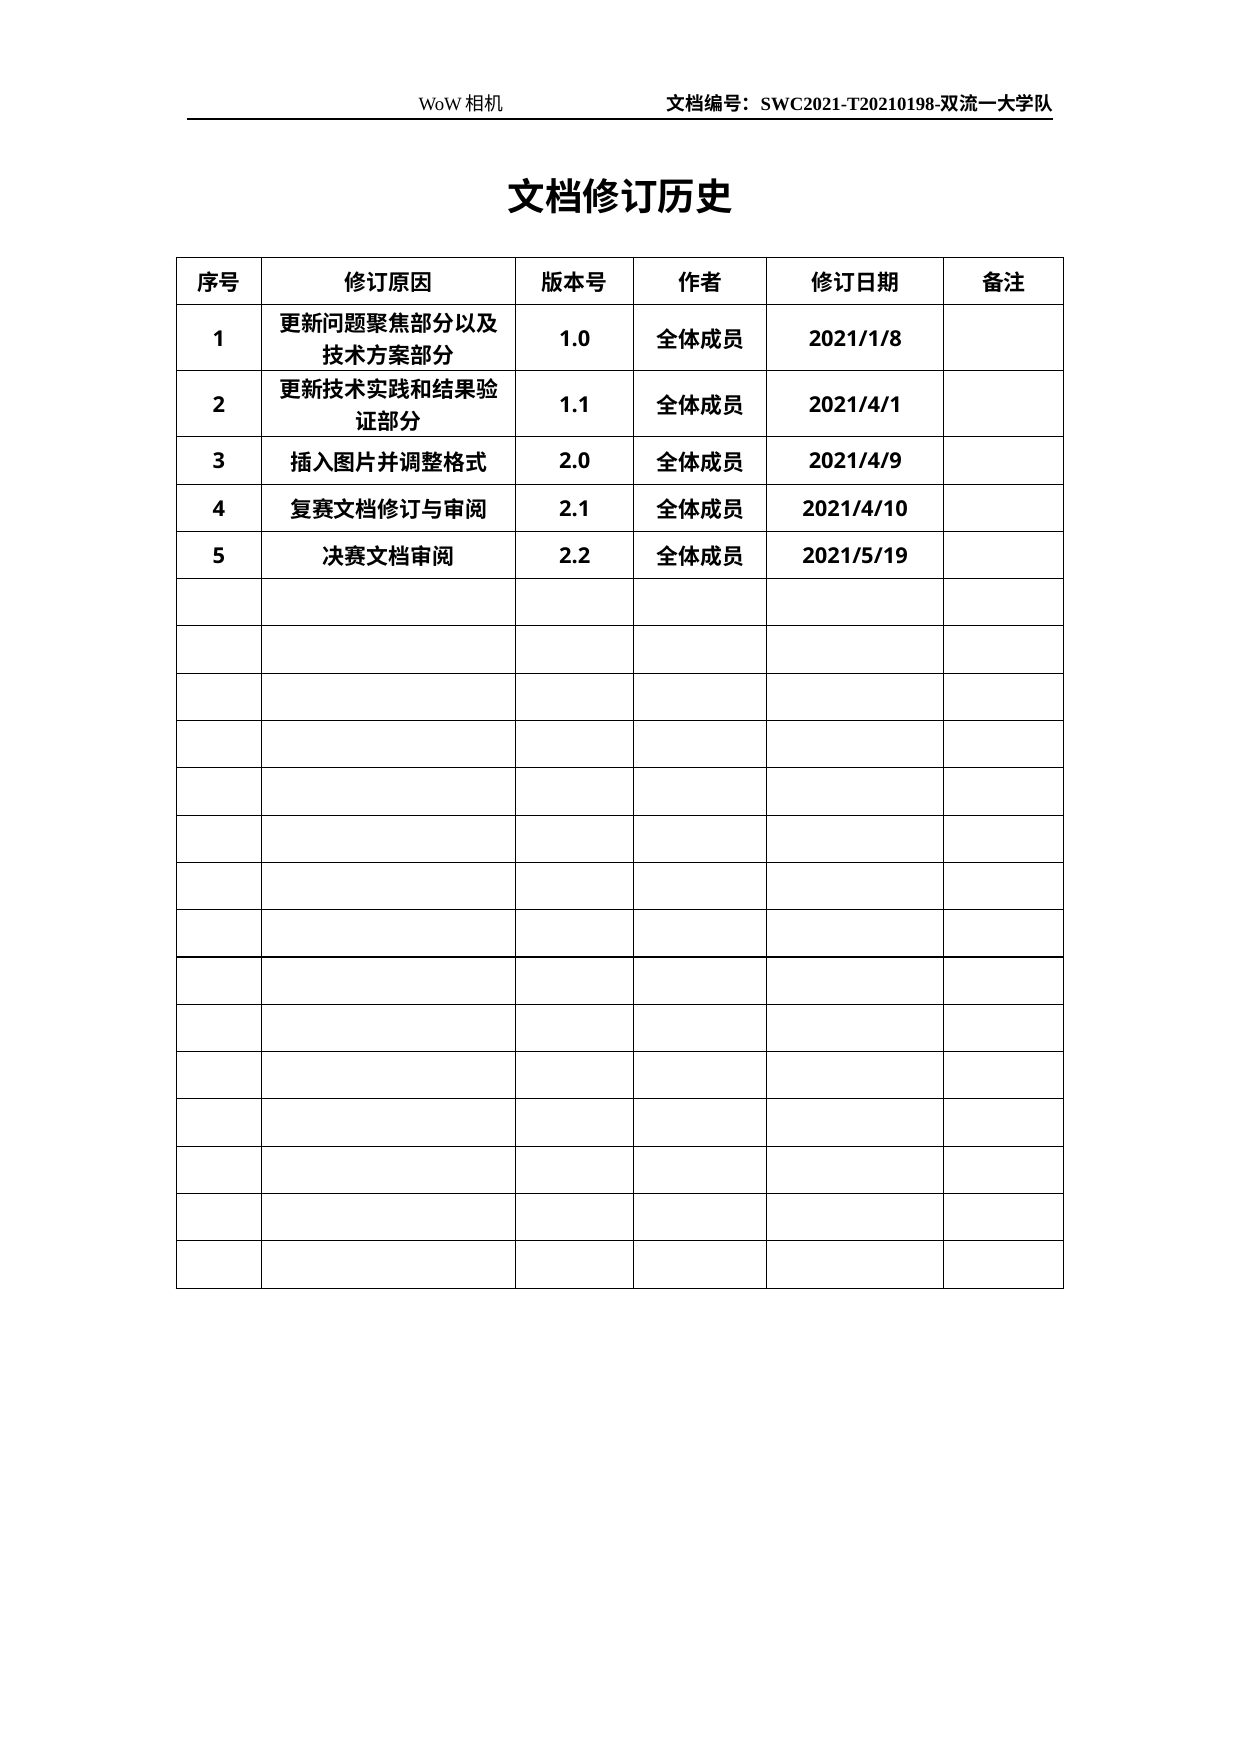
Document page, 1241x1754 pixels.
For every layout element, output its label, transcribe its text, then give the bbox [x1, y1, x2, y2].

table_cell [634, 863, 766, 909]
table_cell [767, 863, 943, 909]
table_cell 2.1 [516, 485, 633, 531]
table_cell 2021/5/19 [767, 532, 943, 578]
table_cell [634, 721, 766, 767]
table_cell [177, 816, 261, 862]
table_cell [177, 1194, 261, 1240]
table_cell [516, 768, 633, 814]
table_cell [516, 1005, 633, 1051]
table_header 修订原因 [262, 258, 515, 304]
table_cell [177, 1099, 261, 1146]
table_cell [634, 816, 766, 862]
table_cell [767, 1005, 943, 1051]
table_header 备注 [944, 258, 1063, 304]
table_cell [634, 626, 766, 673]
table_cell [177, 721, 261, 767]
table_cell [262, 768, 515, 814]
table_cell 复赛文档修订与审阅 [262, 485, 515, 531]
table_cell 全体成员 [634, 437, 766, 483]
table_cell [177, 1147, 261, 1193]
table_cell [516, 958, 633, 1004]
table_cell 插入图片并调整格式 [262, 437, 515, 483]
table_cell [177, 910, 261, 956]
table_cell [634, 579, 766, 625]
table_cell 5 [177, 532, 261, 578]
table_cell [262, 1005, 515, 1051]
table_cell [516, 1241, 633, 1287]
table_cell [262, 579, 515, 625]
table_cell [262, 910, 515, 956]
table_cell 全体成员 [634, 485, 766, 531]
table_cell 2021/1/8 [767, 305, 943, 370]
table_cell [944, 485, 1063, 531]
table_cell [767, 674, 943, 720]
table_cell [944, 958, 1063, 1004]
table_cell [944, 1005, 1063, 1051]
table_cell 2021/4/9 [767, 437, 943, 483]
table_cell [944, 437, 1063, 483]
table_cell [516, 626, 633, 673]
table_cell [177, 768, 261, 814]
table_cell [516, 721, 633, 767]
table_cell 1 [177, 305, 261, 370]
table_cell [262, 816, 515, 862]
table_cell [944, 674, 1063, 720]
table_cell [767, 1052, 943, 1098]
table_cell 全体成员 [634, 371, 766, 436]
table_cell [262, 1052, 515, 1098]
table_cell 2.0 [516, 437, 633, 483]
table_cell 决赛文档审阅 [262, 532, 515, 578]
table_cell 4 [177, 485, 261, 531]
table_cell [634, 674, 766, 720]
table_cell [177, 626, 261, 673]
table_cell [516, 1194, 633, 1240]
table_cell [944, 721, 1063, 767]
table_cell 全体成员 [634, 532, 766, 578]
table_cell [634, 1052, 766, 1098]
table_header 修订日期 [767, 258, 943, 304]
table_cell [944, 532, 1063, 578]
table_cell [944, 371, 1063, 436]
table_cell [767, 1147, 943, 1193]
table_cell [516, 910, 633, 956]
text 文档修订历史 [187, 162, 1053, 227]
table_cell [177, 863, 261, 909]
table_cell 更新技术实践和结果验证部分 [262, 371, 515, 436]
table_cell [767, 1099, 943, 1146]
table_cell [177, 1241, 261, 1287]
table_header 作者 [634, 258, 766, 304]
table_cell [177, 1005, 261, 1051]
table_cell [944, 626, 1063, 673]
table_cell 1.1 [516, 371, 633, 436]
table_cell [262, 863, 515, 909]
table_cell 2021/4/1 [767, 371, 943, 436]
table_cell [944, 1241, 1063, 1287]
table_cell [767, 1194, 943, 1240]
table_cell [262, 1099, 515, 1146]
table_cell 3 [177, 437, 261, 483]
table_cell [262, 721, 515, 767]
table_header 版本号 [516, 258, 633, 304]
table_cell 2.2 [516, 532, 633, 578]
table_cell [177, 674, 261, 720]
table_cell [516, 1147, 633, 1193]
table_cell [634, 1241, 766, 1287]
table_cell [516, 579, 633, 625]
table_cell [177, 1052, 261, 1098]
table_cell [767, 1241, 943, 1287]
table_cell [944, 1099, 1063, 1146]
table_cell [944, 1194, 1063, 1240]
table_cell [516, 863, 633, 909]
table_cell [767, 721, 943, 767]
table_cell 1.0 [516, 305, 633, 370]
table_cell 2021/4/10 [767, 485, 943, 531]
table_cell [634, 910, 766, 956]
table_cell [262, 674, 515, 720]
table_cell [516, 674, 633, 720]
table_cell [177, 958, 261, 1004]
table_cell [262, 958, 515, 1004]
table_cell [944, 1052, 1063, 1098]
table_cell 全体成员 [634, 305, 766, 370]
table_cell [516, 1052, 633, 1098]
table_cell [634, 958, 766, 1004]
table_cell [177, 579, 261, 625]
table_cell [516, 816, 633, 862]
table_cell [634, 1005, 766, 1051]
table_cell [767, 768, 943, 814]
table_cell [944, 305, 1063, 370]
table_cell [767, 626, 943, 673]
table_cell [767, 958, 943, 1004]
table_cell 更新问题聚焦部分以及技术方案部分 [262, 305, 515, 370]
table_cell [262, 1241, 515, 1287]
table_cell [767, 579, 943, 625]
table_cell [262, 1147, 515, 1193]
table_cell [634, 768, 766, 814]
table_cell [944, 910, 1063, 956]
table_cell [767, 816, 943, 862]
table_cell 2 [177, 371, 261, 436]
table_cell [262, 626, 515, 673]
table_header 序号 [177, 258, 261, 304]
table_cell [944, 579, 1063, 625]
table_cell [944, 863, 1063, 909]
table_cell [516, 1099, 633, 1146]
table_cell [634, 1099, 766, 1146]
table_cell [634, 1194, 766, 1240]
table_cell [262, 1194, 515, 1240]
table_cell [944, 768, 1063, 814]
table_cell [767, 910, 943, 956]
table_cell [634, 1147, 766, 1193]
table_cell [944, 1147, 1063, 1193]
table_cell [944, 816, 1063, 862]
